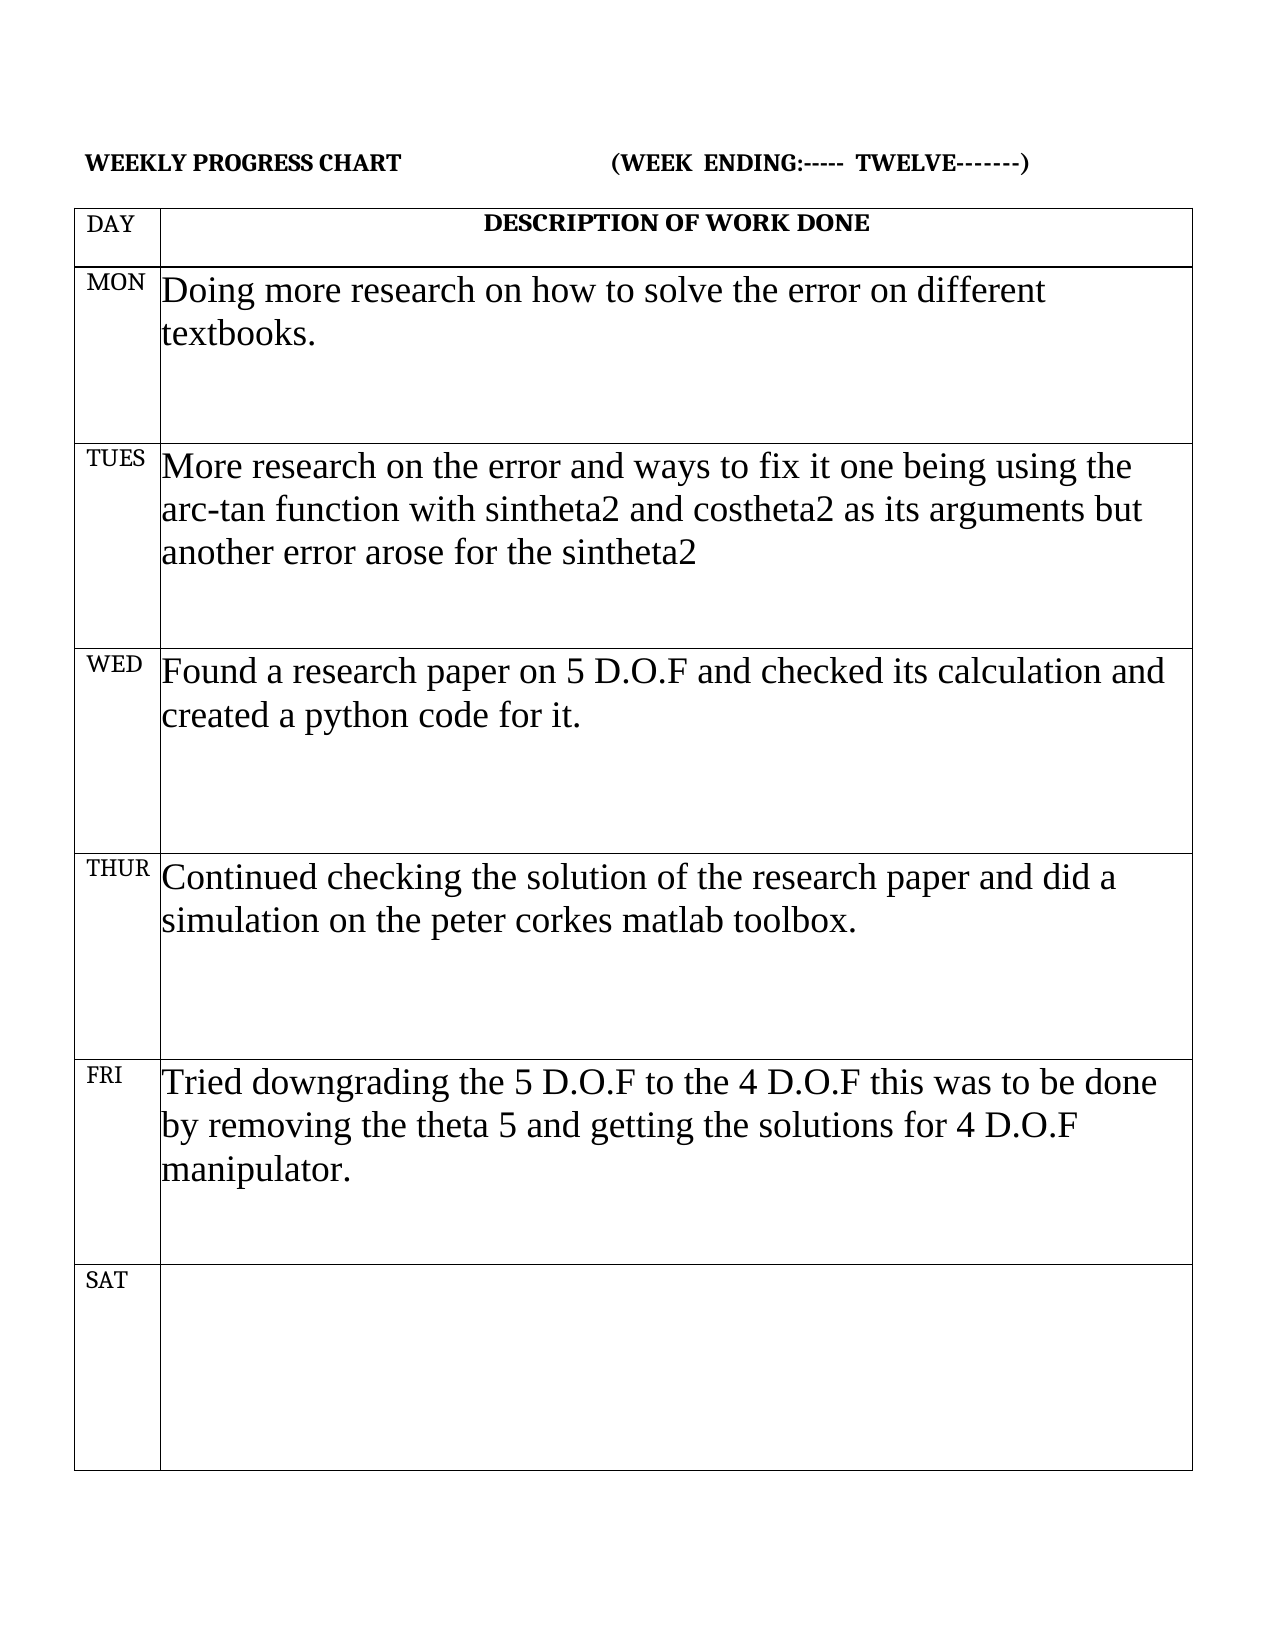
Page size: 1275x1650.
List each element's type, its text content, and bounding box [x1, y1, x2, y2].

table_cell MON [75, 268, 160, 442]
table_cell TUES [75, 444, 160, 648]
table_header DESCRIPTION OF WORK DONE [161, 209, 1192, 266]
table_cell Found a research paper on 5 D.O.F and checked its calculation and created a python code for it. [161, 649, 1192, 853]
table_cell Doing more research on how to solve the error on different textbooks. [161, 268, 1192, 442]
table_cell THUR [75, 854, 160, 1059]
table_cell SAT [75, 1265, 160, 1470]
table_cell FRI [75, 1060, 160, 1264]
table_cell WED [75, 649, 160, 853]
table_cell Continued checking the solution of the research paper and did a simulation on the peter corkes matlab toolbox. [161, 854, 1192, 1059]
table_cell More research on the error and ways to fix it one being using the arc-tan function with sintheta2 and costheta2 as its arguments but another error arose for the sintheta2 [161, 444, 1192, 648]
table_header DAY [75, 209, 160, 266]
table_cell [161, 1265, 1192, 1470]
text WEEKLY PROGRESS CHART (WEEK ENDING:----- TWELVE ) [84, 148, 1204, 177]
table_cell Tried downgrading the 5 D.O.F to the 4 D.O.F this was to be done by removing the theta 5 and getting the solutions for 4 D.O.F manipulator. [161, 1060, 1192, 1264]
